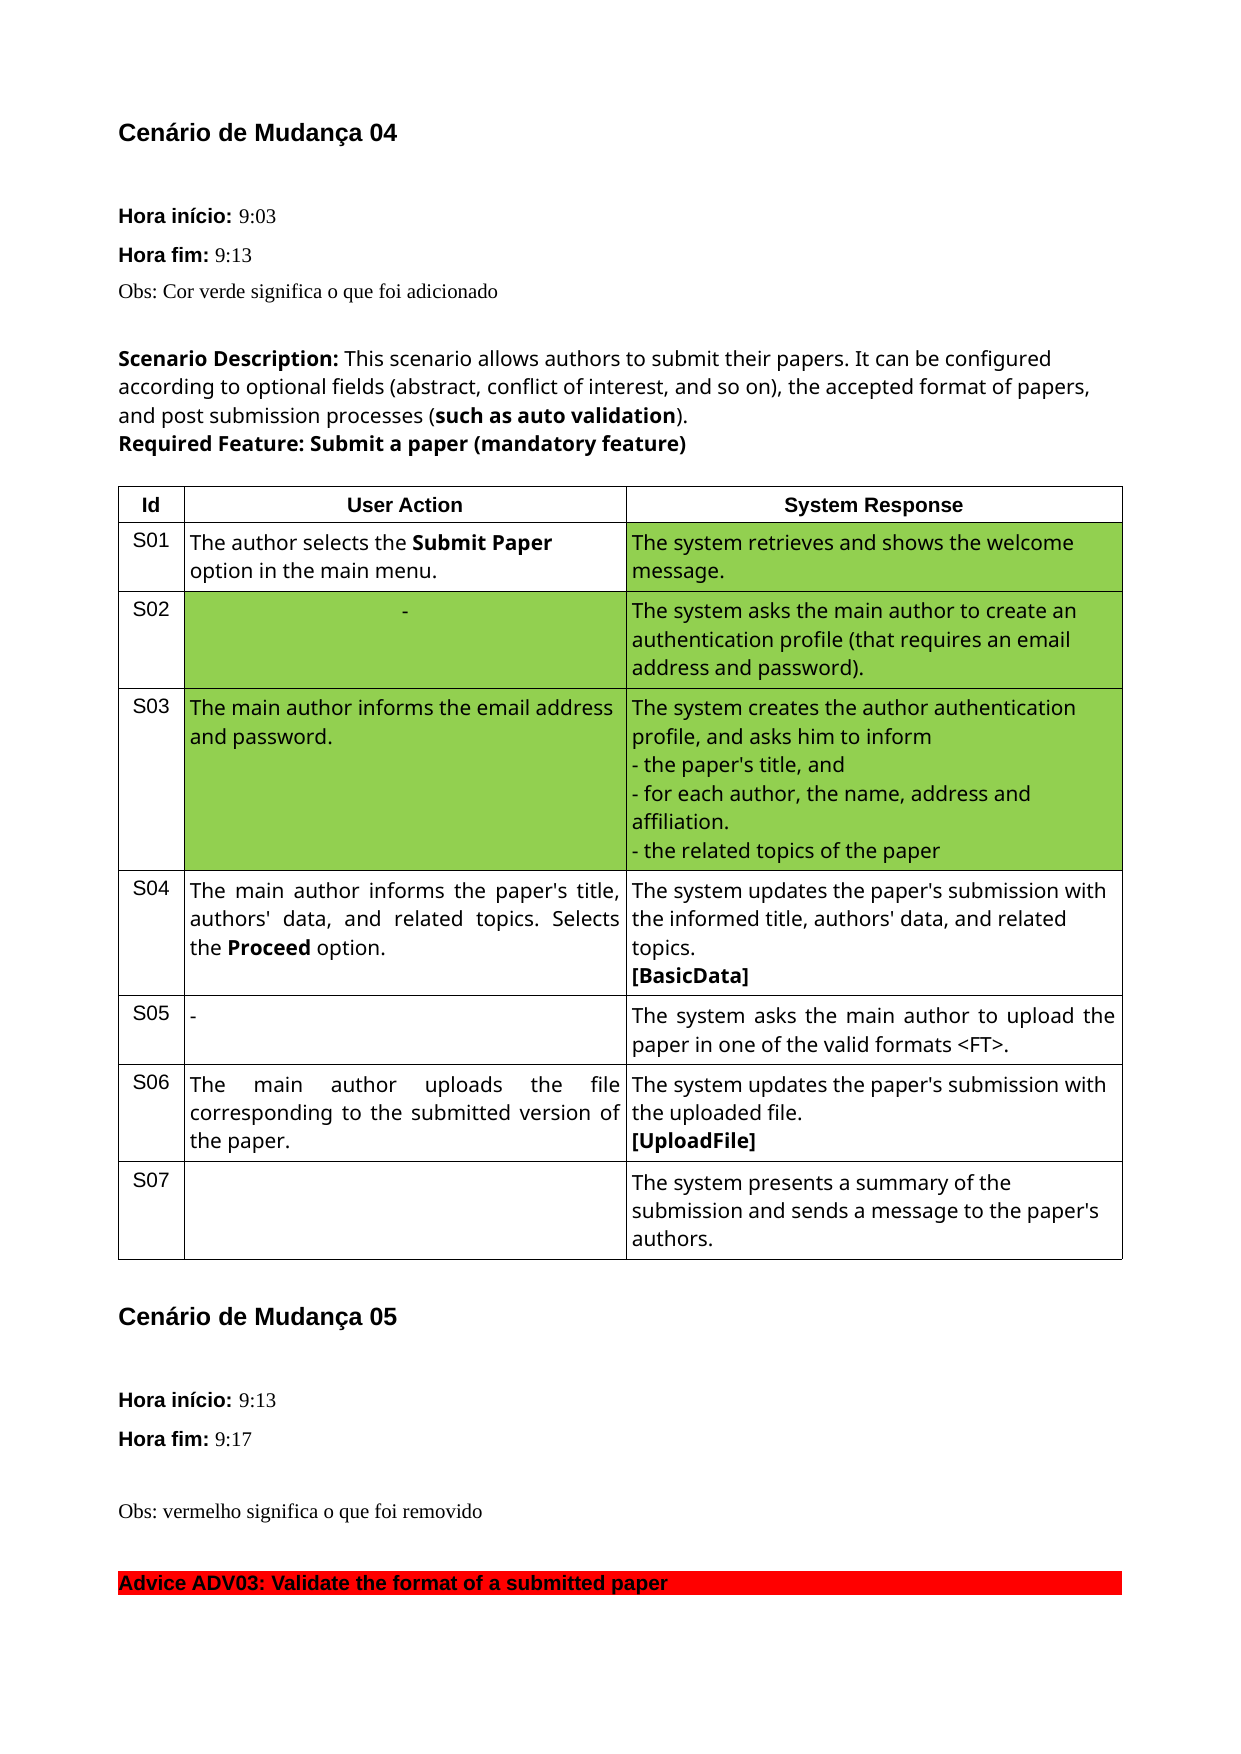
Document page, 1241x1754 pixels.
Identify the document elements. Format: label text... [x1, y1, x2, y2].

table_cell The system asks the main author to create an authentication profile (that requires an email address and password). [627, 592, 1122, 688]
text Hora início: 9:13 [118, 1388, 1122, 1412]
table_cell [185, 1162, 626, 1259]
table_cell The main author uploads the file corresponding to the submitted version of the paper. [185, 1065, 626, 1161]
table_cell S04 [119, 871, 184, 995]
text Hora início: 9:03 [118, 204, 1122, 228]
table_cell S01 [119, 523, 184, 591]
table_cell S05 [119, 996, 184, 1064]
table_cell The system updates the paper's submission with the uploaded file. [UploadFile] [627, 1065, 1122, 1161]
text and post submission processes (such as auto validation). [118, 401, 1122, 429]
text according to optional fields (abstract, conflict of interest, and so on), the accepted format of papers, [118, 372, 1122, 401]
text Obs: vermelho significa o que foi removido [118, 1499, 1122, 1523]
table_cell S06 [119, 1065, 184, 1161]
table_cell S02 [119, 592, 184, 688]
table_header System Response [627, 487, 1122, 522]
text Scenario Description: This scenario allows authors to submit their papers. It can be configured [118, 344, 1122, 372]
table_cell The system asks the main author to upload the paper in one of the valid formats <FT>. [627, 996, 1122, 1064]
text Required Feature: Submit a paper (mandatory feature) [118, 429, 1122, 458]
text Hora fim: 9:17 [118, 1427, 1122, 1451]
table_cell The system creates the author authentication profile, and asks him to inform - the paper's title, and - for each author, the name, address and affiliation. - the related topics of the paper [627, 689, 1122, 870]
table_header User Action [185, 487, 626, 522]
text Obs: Cor verde significa o que foi adicionado [118, 279, 1122, 303]
table_cell S07 [119, 1162, 184, 1259]
table_cell The system retrieves and shows the welcome message. [627, 523, 1122, 591]
text Hora fim: 9:13 [118, 243, 1122, 267]
text Cenário de Mudança 05 [118, 1302, 1122, 1331]
table_cell - [185, 592, 626, 688]
table_cell The author selects the Submit Paper option in the main menu. [185, 523, 626, 591]
table_cell The main author informs the paper's title, authors' data, and related topics. Selects the Proceed option. [185, 871, 626, 995]
table_header Id [119, 487, 184, 522]
text Cenário de Mudança 04 [118, 118, 1122, 147]
table_cell The system presents a summary of the submission and sends a message to the paper's authors. [627, 1162, 1122, 1259]
text Advice ADV03: Validate the format of a submitted paper [118, 1571, 1122, 1595]
table_cell - [185, 996, 626, 1064]
table_cell S03 [119, 689, 184, 870]
table_cell The system updates the paper's submission with the informed title, authors' data, and related topics. [BasicData] [627, 871, 1122, 995]
table_cell The main author informs the email address and password. [185, 689, 626, 870]
